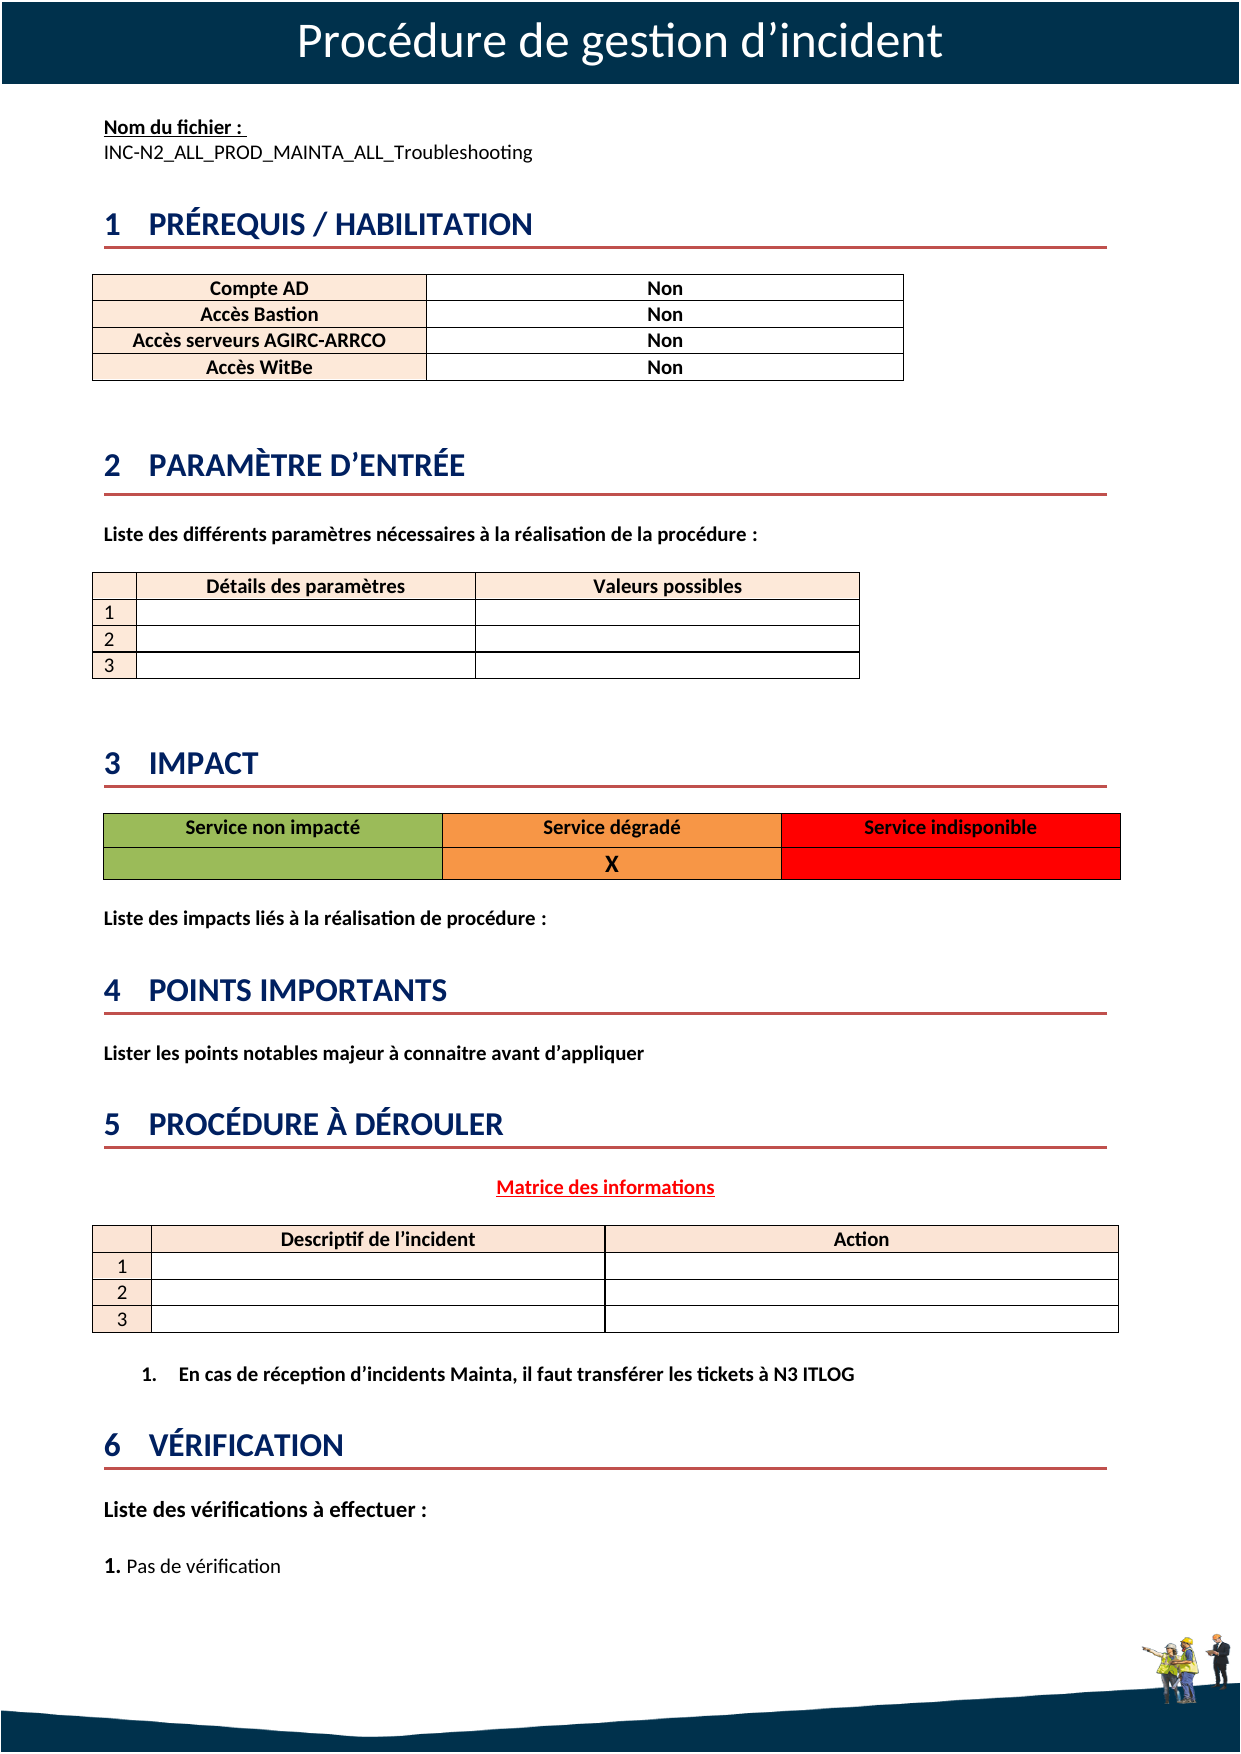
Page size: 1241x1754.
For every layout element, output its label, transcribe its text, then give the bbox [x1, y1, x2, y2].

list En cas de réception d’incidents Mainta, il faut transférer les tickets à N3 ITLOG [141, 1361, 1107, 1386]
subtitle PRÉREQUIS / HABILITATION [103, 203, 1107, 249]
table_cell 2 [93, 626, 136, 651]
table_cell [476, 653, 859, 678]
table_cell [606, 1306, 1118, 1332]
table_cell [137, 626, 475, 651]
table_cell [782, 848, 1120, 879]
table_cell [606, 1280, 1118, 1305]
table_cell [137, 653, 475, 678]
table_cell Accès Bastion [93, 301, 426, 327]
table_cell [152, 1306, 604, 1332]
subtitle Points importants [103, 969, 1107, 1015]
table_cell Accès WitBe [93, 354, 426, 379]
text Lister les points notables majeur à connaitre avant d’appliquer [103, 1040, 1107, 1065]
subtitle VÉrification [103, 1424, 1107, 1470]
picture [1, 1629, 1240, 1752]
table_header Détails des paramètres [137, 573, 475, 598]
table_cell 1 [93, 600, 136, 625]
table_header Compte AD [93, 275, 426, 300]
table_cell [137, 600, 475, 625]
table_cell 1 [93, 1253, 151, 1278]
table_cell Non [427, 354, 903, 379]
subtitle PARAMÈTRE D’ENTRÉE [103, 444, 1107, 496]
text 1. Pas de vérification [103, 1551, 1107, 1579]
table_header Valeurs possibles [476, 573, 859, 598]
table_header Service dégradé [443, 814, 781, 847]
text INC-N2_ALL_PROD_MAINTA_ALL_Troubleshooting [103, 139, 1107, 165]
table_header Action [606, 1226, 1118, 1252]
text Liste des impacts liés à la réalisation de procédure : [103, 906, 1107, 931]
table_cell 2 [93, 1280, 151, 1305]
subtitle PROCÉDURE À DÉROULER [103, 1103, 1107, 1149]
text Liste des différents paramètres nécessaires à la réalisation de la procédure : [103, 521, 1107, 547]
table_cell [606, 1253, 1118, 1278]
table_cell Accès serveurs AGIRC-ARRCO [93, 328, 426, 353]
table_cell [104, 848, 442, 879]
table_cell [152, 1253, 604, 1278]
table_header Non [427, 275, 903, 300]
table_cell 3 [93, 653, 136, 678]
table_header [93, 573, 136, 598]
table_cell X [443, 848, 781, 879]
table_cell [476, 600, 859, 625]
text Liste des vérifications à effectuer : [103, 1495, 1107, 1523]
table_header Service indisponible [782, 814, 1120, 847]
table_cell [476, 626, 859, 651]
table_header Service non impacté [104, 814, 442, 847]
text Matrice des informations [103, 1174, 1107, 1199]
text Nom du fichier : [103, 114, 1107, 139]
table_cell 3 [93, 1306, 151, 1332]
table_cell Non [427, 328, 903, 353]
table_header [93, 1226, 151, 1252]
table_cell Non [427, 301, 903, 327]
subtitle Impact [103, 742, 1107, 788]
table_cell [152, 1280, 604, 1305]
table_header Descriptif de l’incident [152, 1226, 604, 1252]
